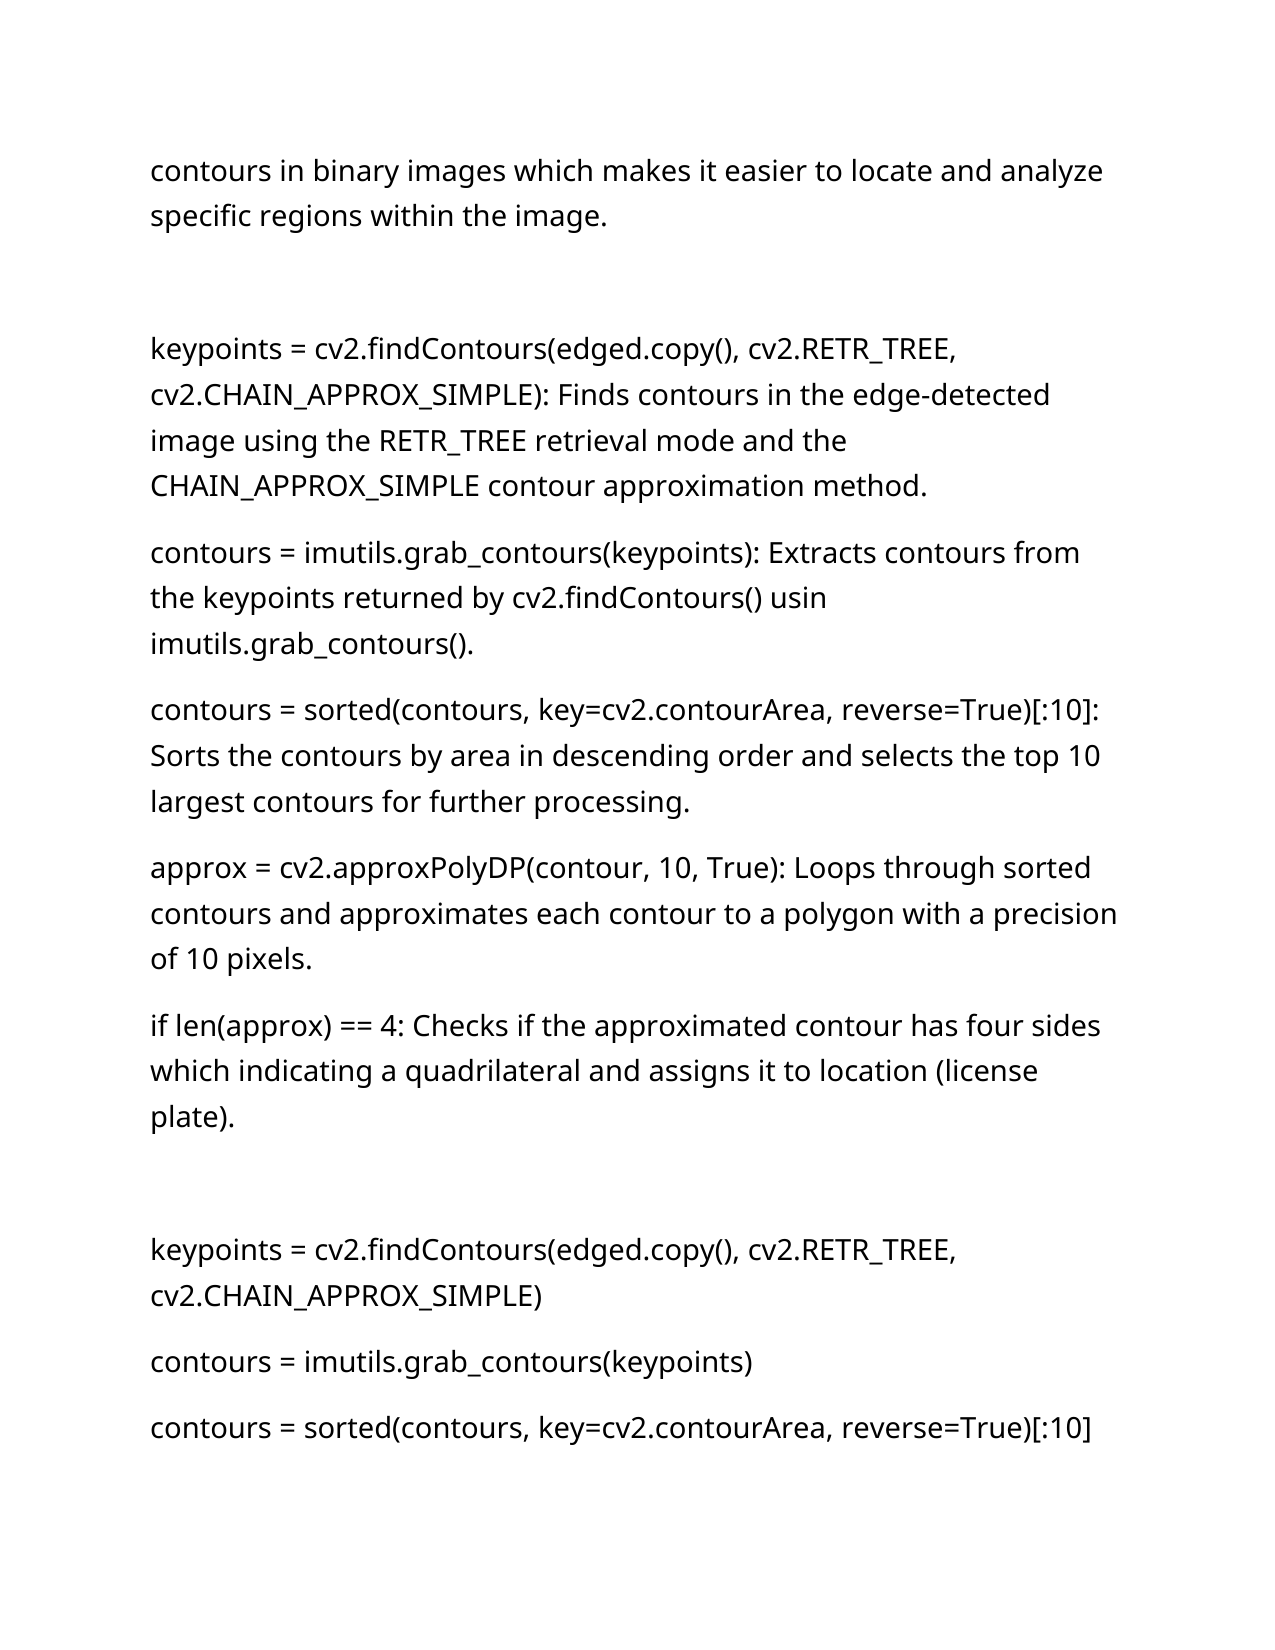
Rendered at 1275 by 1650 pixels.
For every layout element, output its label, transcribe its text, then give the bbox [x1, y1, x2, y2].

text contours = sorted(contours, key=cv2.contourArea, reverse=True)[:10]: Sorts the contours by area in descending order and selects the top 10 largest contours for further processing. [150, 689, 1125, 821]
text if len(approx) == 4: Checks if the approximated contour has four sides which indicating a quadrilateral and assigns it to location (license plate). [150, 1005, 1125, 1136]
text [150, 150, 1125, 235]
text approx = cv2.approxPolyDP(contour, 10, True): Loops through sorted contours and approximates each contour to a polygon with a precision of 10 pixels. [150, 847, 1125, 978]
text contours = sorted(contours, key=cv2.contourArea, reverse=True)[:10] [150, 1408, 1125, 1447]
text keypoints = cv2.findContours(edged.copy(), cv2.RETR_TREE, cv2.CHAIN_APPROX_SIMPLE) [150, 1229, 1125, 1314]
text keypoints = cv2.findContours(edged.copy(), cv2.RETR_TREE, cv2.CHAIN_APPROX_SIMPLE): Finds contours in the edge-detected image using the RETR_TREE retrieval mode and the CHAIN_APPROX_SIMPLE contour approximation method. [150, 328, 1125, 505]
text contours = imutils.grab_contours(keypoints) [150, 1341, 1125, 1381]
text contours = imutils.grab_contours(keypoints): Extracts contours from the keypoints returned by cv2.findContours() usin imutils.grab_contours(). [150, 532, 1125, 663]
